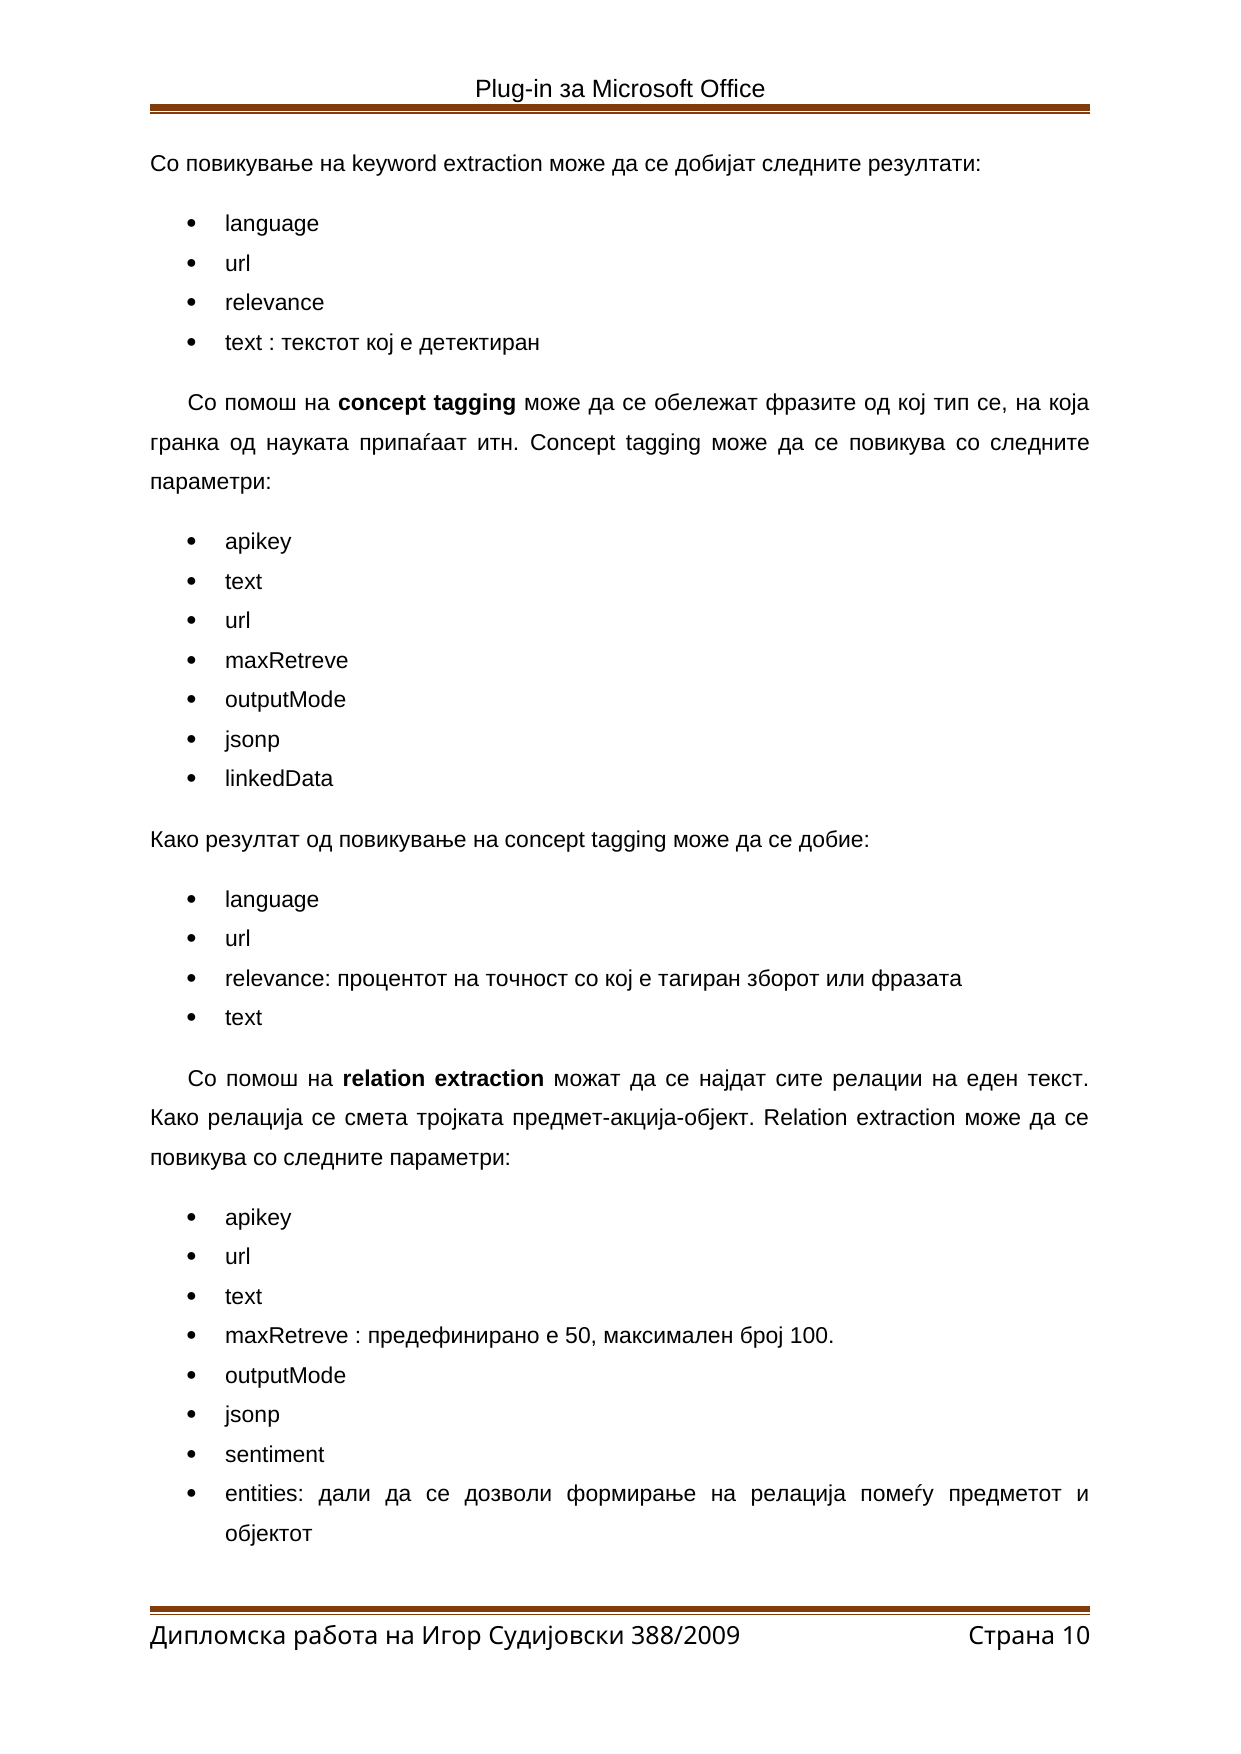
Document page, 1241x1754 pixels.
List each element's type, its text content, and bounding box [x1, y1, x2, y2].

list jsonp [187, 1401, 1090, 1428]
text Со помош на concept tagging може да се обележат фразите од кој тип се, на која гранка од науката припаѓаат итн. Concept tagging може да се повикува со следните параметри: [150, 389, 1090, 494]
list apikey [187, 528, 1090, 555]
list relevance: процентот на точност со кој е тагиран зборот или фразата [187, 965, 1090, 991]
list jsonp [187, 726, 1090, 752]
list language [187, 886, 1090, 912]
list outputMode [187, 1362, 1090, 1388]
list maxRetreve [187, 647, 1090, 673]
list outputMode [187, 686, 1090, 713]
text Со помош на relation extraction можат да се најдат сите релации на еден текст. Како релација се смета тројката предмет-акција-објект. Relation extraction може да се повикува со следните параметри: [150, 1064, 1090, 1170]
list language [187, 210, 1090, 237]
list url [187, 607, 1090, 634]
list text [187, 1004, 1090, 1031]
list url [187, 1243, 1090, 1270]
list url [187, 925, 1090, 952]
list relevance [187, 289, 1090, 316]
list apikey [187, 1204, 1090, 1230]
list entities: дали да се дозволи формирање на релација помеѓу предметот и објектот [187, 1480, 1090, 1546]
list text [187, 1283, 1090, 1309]
list url [187, 250, 1090, 276]
text Со повикување на keyword extraction може да се добијат следните резултати: [150, 150, 1090, 176]
text Како резултат од повикување на concept tagging може да се добие: [150, 826, 1090, 852]
list text [187, 568, 1090, 594]
list text : текстот кој е детектиран [187, 329, 1090, 355]
list maxRetreve : предефинирано е 50, максимален број 100. [187, 1322, 1090, 1349]
list sentiment [187, 1441, 1090, 1467]
list linkedData [187, 765, 1090, 792]
